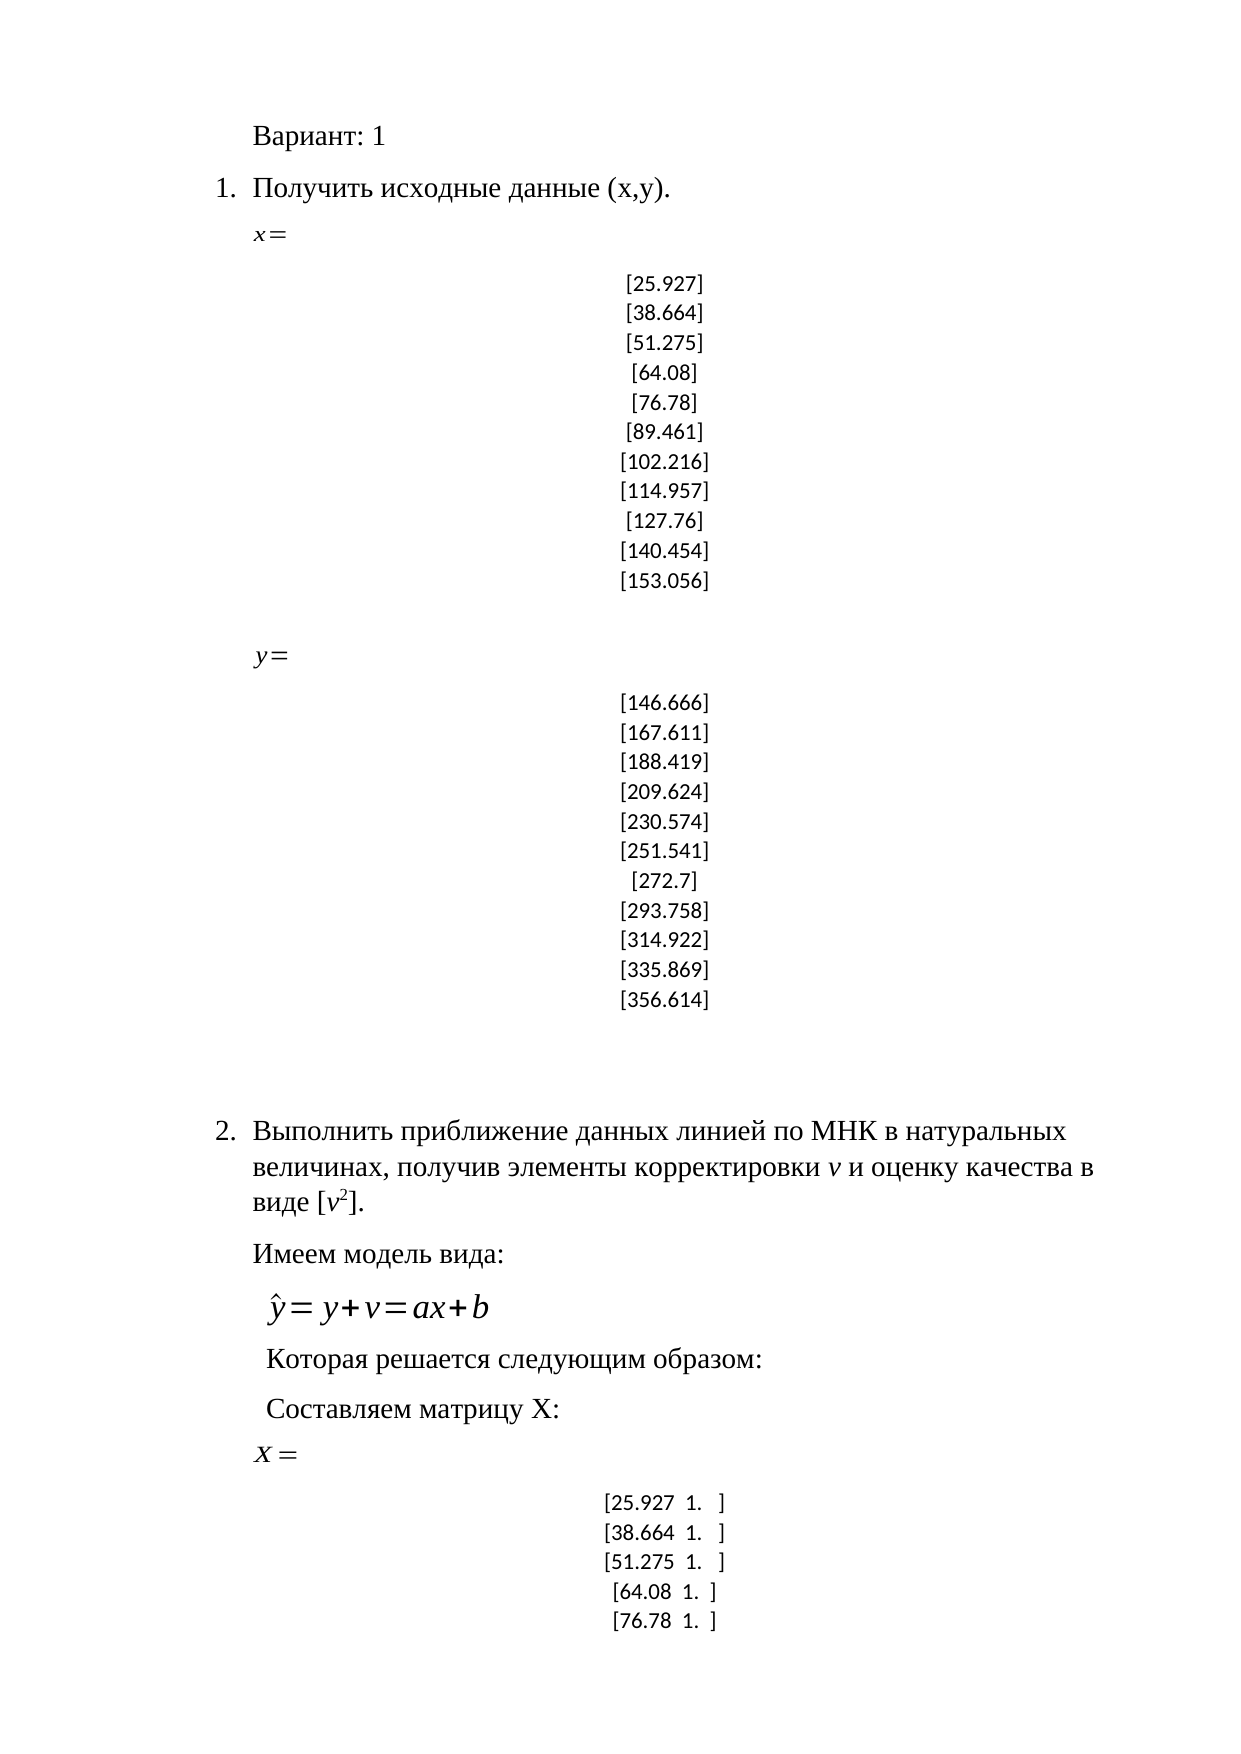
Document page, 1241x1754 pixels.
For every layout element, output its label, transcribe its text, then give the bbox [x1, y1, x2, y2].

list Выполнить приближение данных линией по МНК в натуральных величинах, получив элементы корректировки v и оценку качества в виде [v2]. [215, 1113, 1152, 1218]
text Вариант: 1 [252, 118, 1152, 152]
text [25.927] [38.664] [51.275] [64.08] [76.78] [89.461] [102.216] [114.957] [127.76] [140.454] [153.056] [177, 269, 1152, 623]
list Получить исходные данные (x,y). [215, 170, 1152, 204]
text Имеем модель вида: [252, 1236, 1152, 1270]
text Составляем матрицу X: [177, 1391, 1152, 1425]
text Которая решается следующим образом: [177, 1341, 1152, 1374]
text [146.666] [167.611] [188.419] [209.624] [230.574] [251.541] [272.7] [293.758] [314.922] [335.869] [356.614] [177, 688, 1152, 1043]
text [177, 1488, 1152, 1635]
